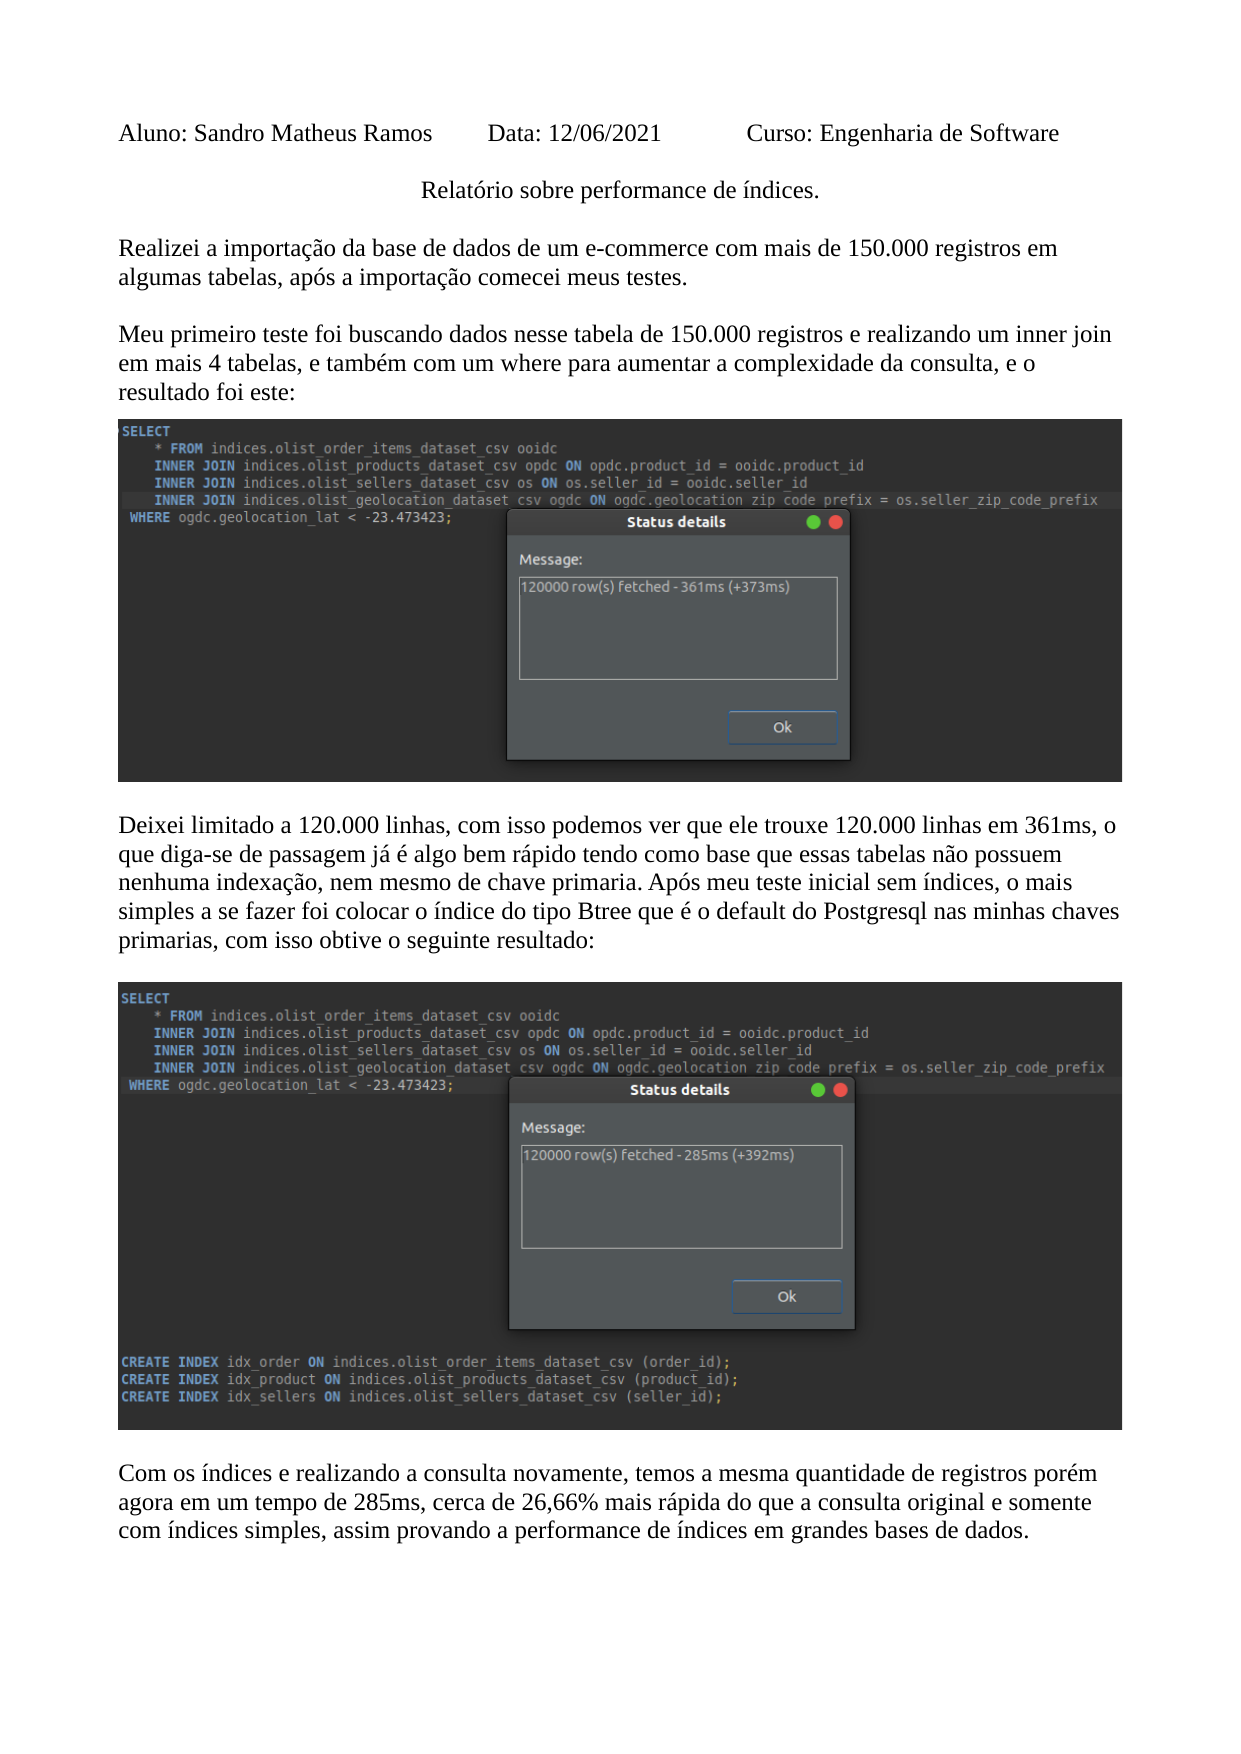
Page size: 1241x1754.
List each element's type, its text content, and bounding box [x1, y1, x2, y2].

text Meu primeiro teste foi buscando dados nesse tabela de 150.000 registros e realizando um inner join em mais 4 tabelas, e também com um where para aumentar a complexidade da consulta, e o resultado foi este: [118, 319, 1122, 406]
text Relatório sobre performance de índices. [118, 176, 1122, 204]
text Realizei a importação da base de dados de um e-commerce com mais de 150.000 registros em algumas tabelas, após a importação comecei meus testes. [118, 233, 1122, 291]
picture [118, 982, 1123, 1430]
text Com os índices e realizando a consulta novamente, temos a mesma quantidade de registros porém agora em um tempo de 285ms, cerca de 26,66% mais rápida do que a consulta original e somente com índices simples, assim provando a performance de índices em grandes bases de dados. [118, 1458, 1122, 1544]
text Aluno: Sandro Matheus Ramos Data: 12/06/2021 Curso: Engenharia de Software [118, 118, 1122, 147]
text Deixei limitado a 120.000 linhas, com isso podemos ver que ele trouxe 120.000 linhas em 361ms, o que diga-se de passagem já é algo bem rápido tendo como base que essas tabelas não possuem nenhuma indexação, nem mesmo de chave primaria. Após meu teste inicial sem índices, o mais simples a se fazer foi colocar o índice do tipo Btree que é o default do Postgresql nas minhas chaves primarias, com isso obtive o seguinte resultado: [118, 810, 1122, 954]
picture [118, 419, 1123, 782]
